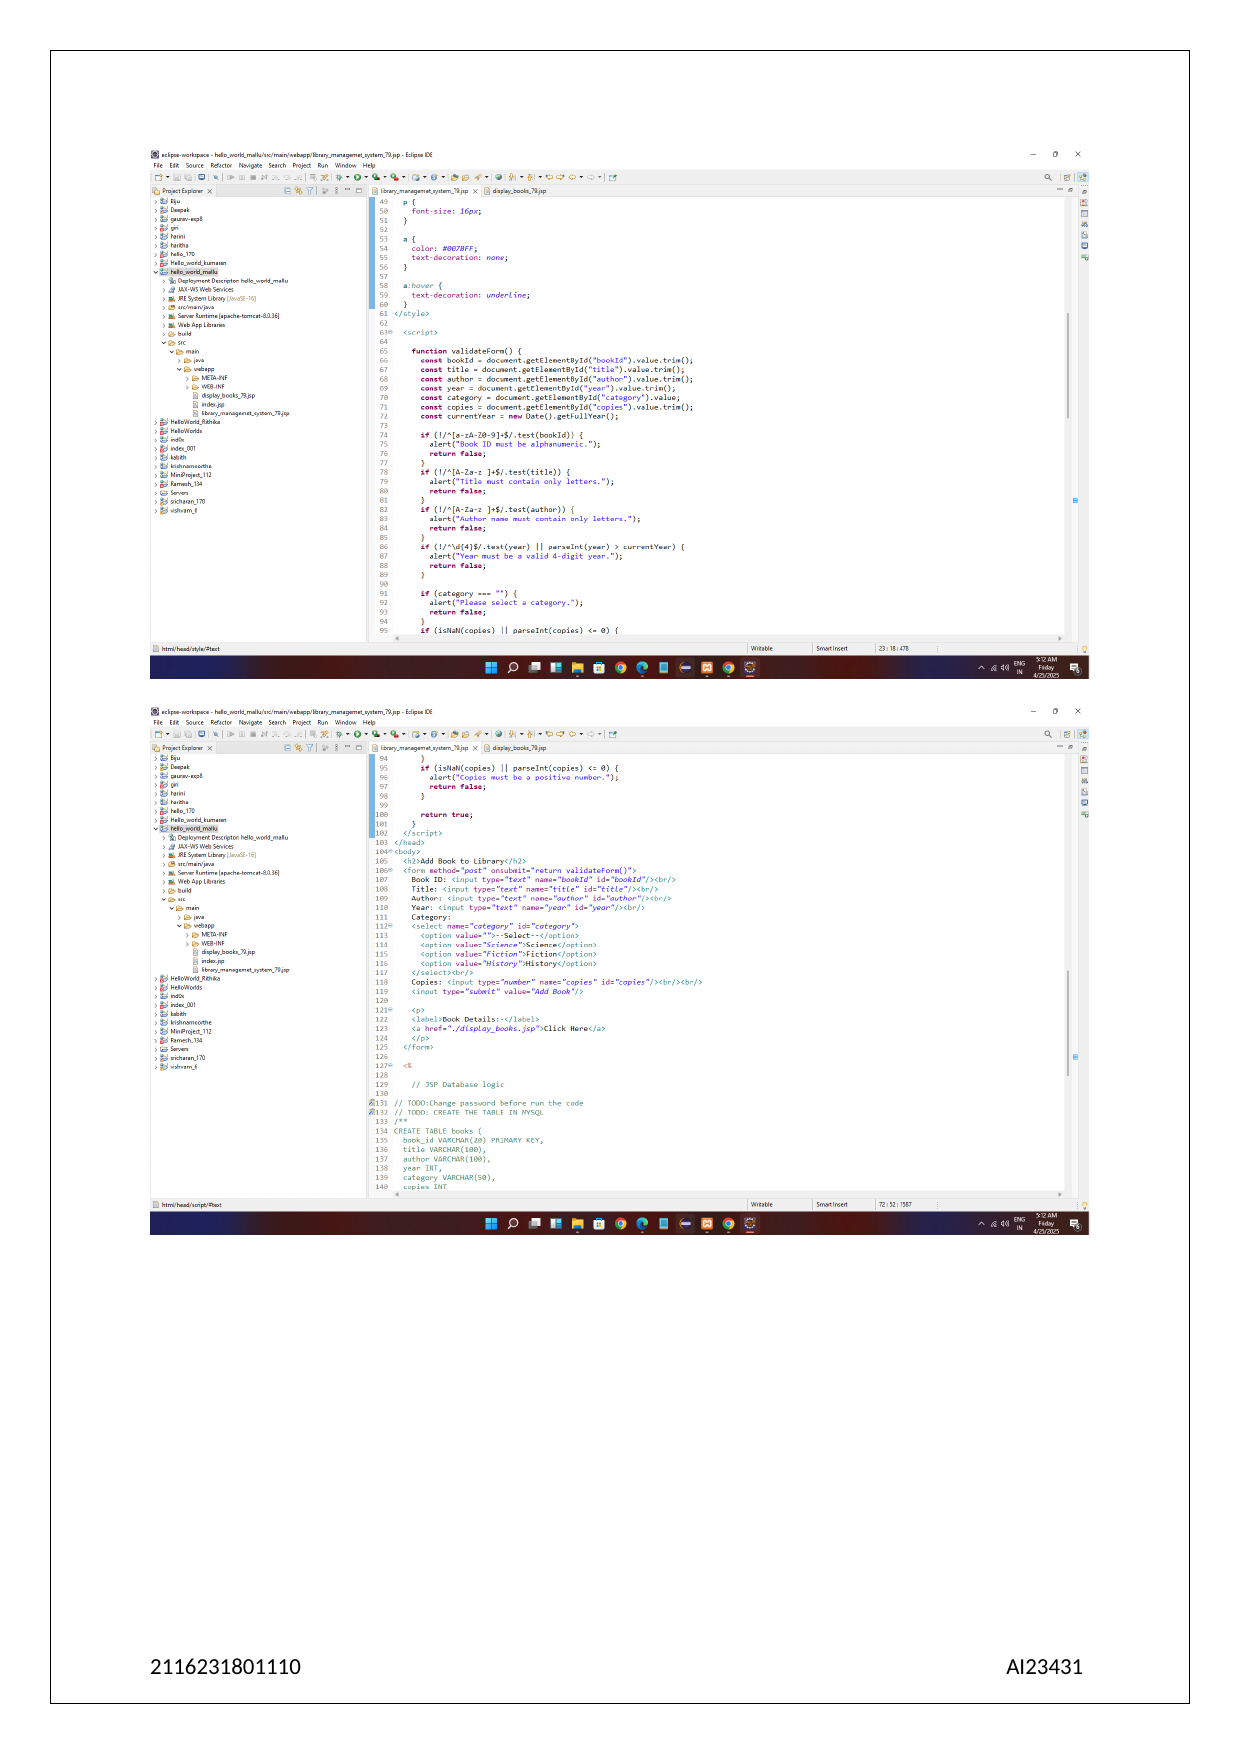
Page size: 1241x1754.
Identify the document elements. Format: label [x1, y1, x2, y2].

picture [150, 150, 1090, 679]
picture [150, 706, 1090, 1235]
